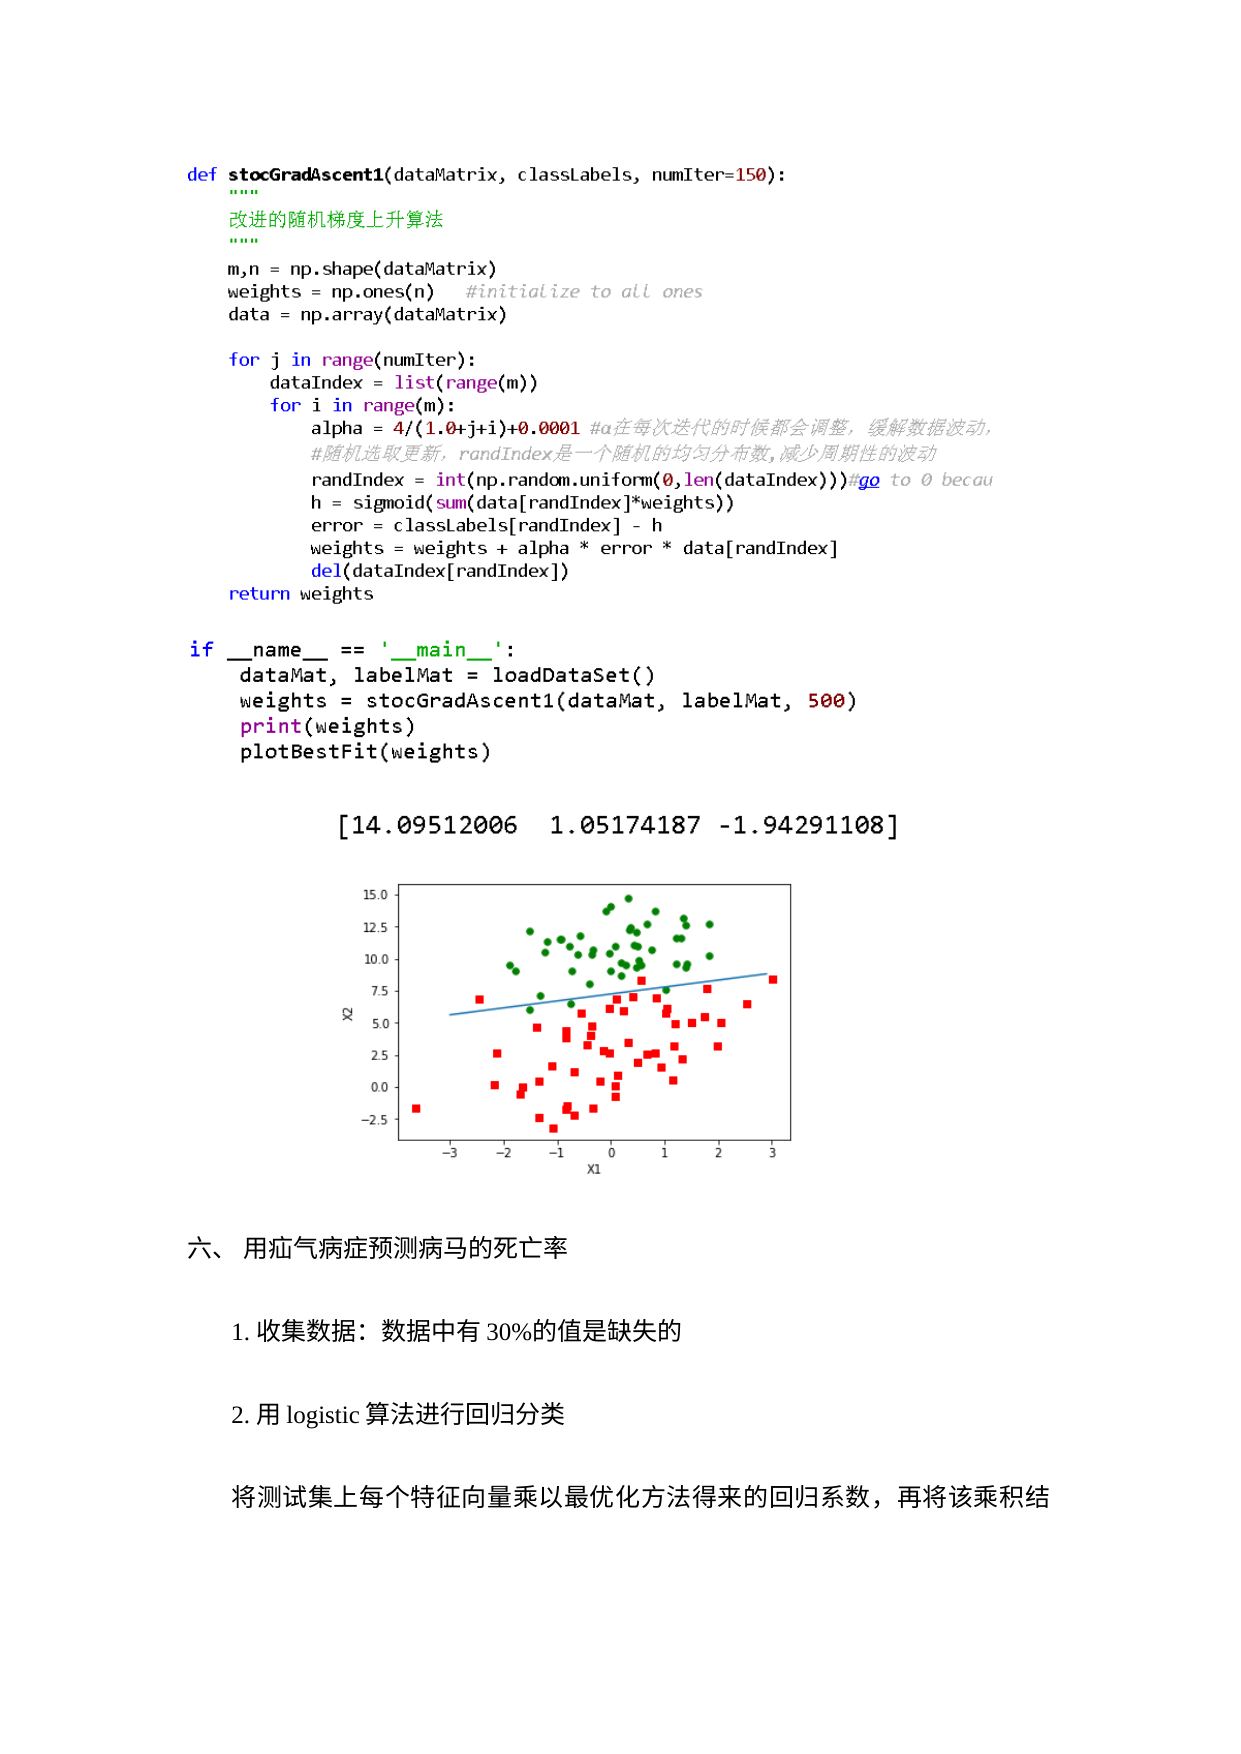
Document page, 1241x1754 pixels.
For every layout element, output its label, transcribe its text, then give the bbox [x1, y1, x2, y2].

text 1. 收集数据：数据中有30%的值是缺失的 [187, 1297, 1053, 1362]
text 2. 用logistic算法进行回归分类 [187, 1380, 1053, 1445]
picture [187, 162, 994, 611]
picture [337, 809, 904, 1182]
picture [187, 631, 858, 769]
text 六、 用疝气病症预测病马的死亡率 [187, 1214, 1053, 1279]
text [187, 1463, 1053, 1528]
